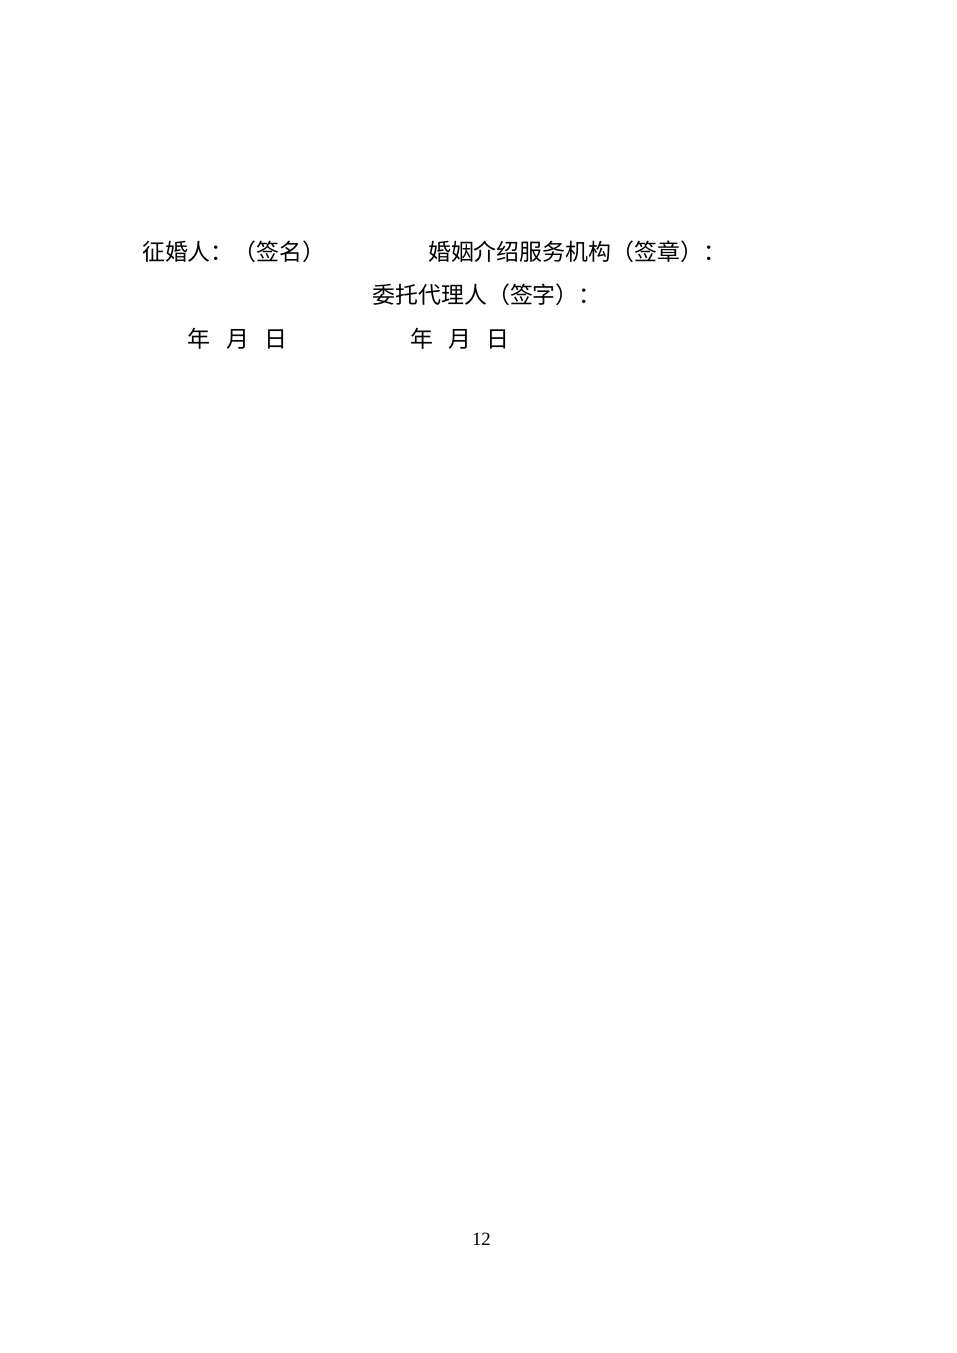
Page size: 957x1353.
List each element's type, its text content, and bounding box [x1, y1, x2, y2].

text 征婚人：（签名） 婚姻介绍服务机构（签章）： [142, 225, 821, 269]
text 年 月 日 年 月 日 [142, 312, 821, 356]
text 委托代理人（签字）： [142, 269, 821, 312]
